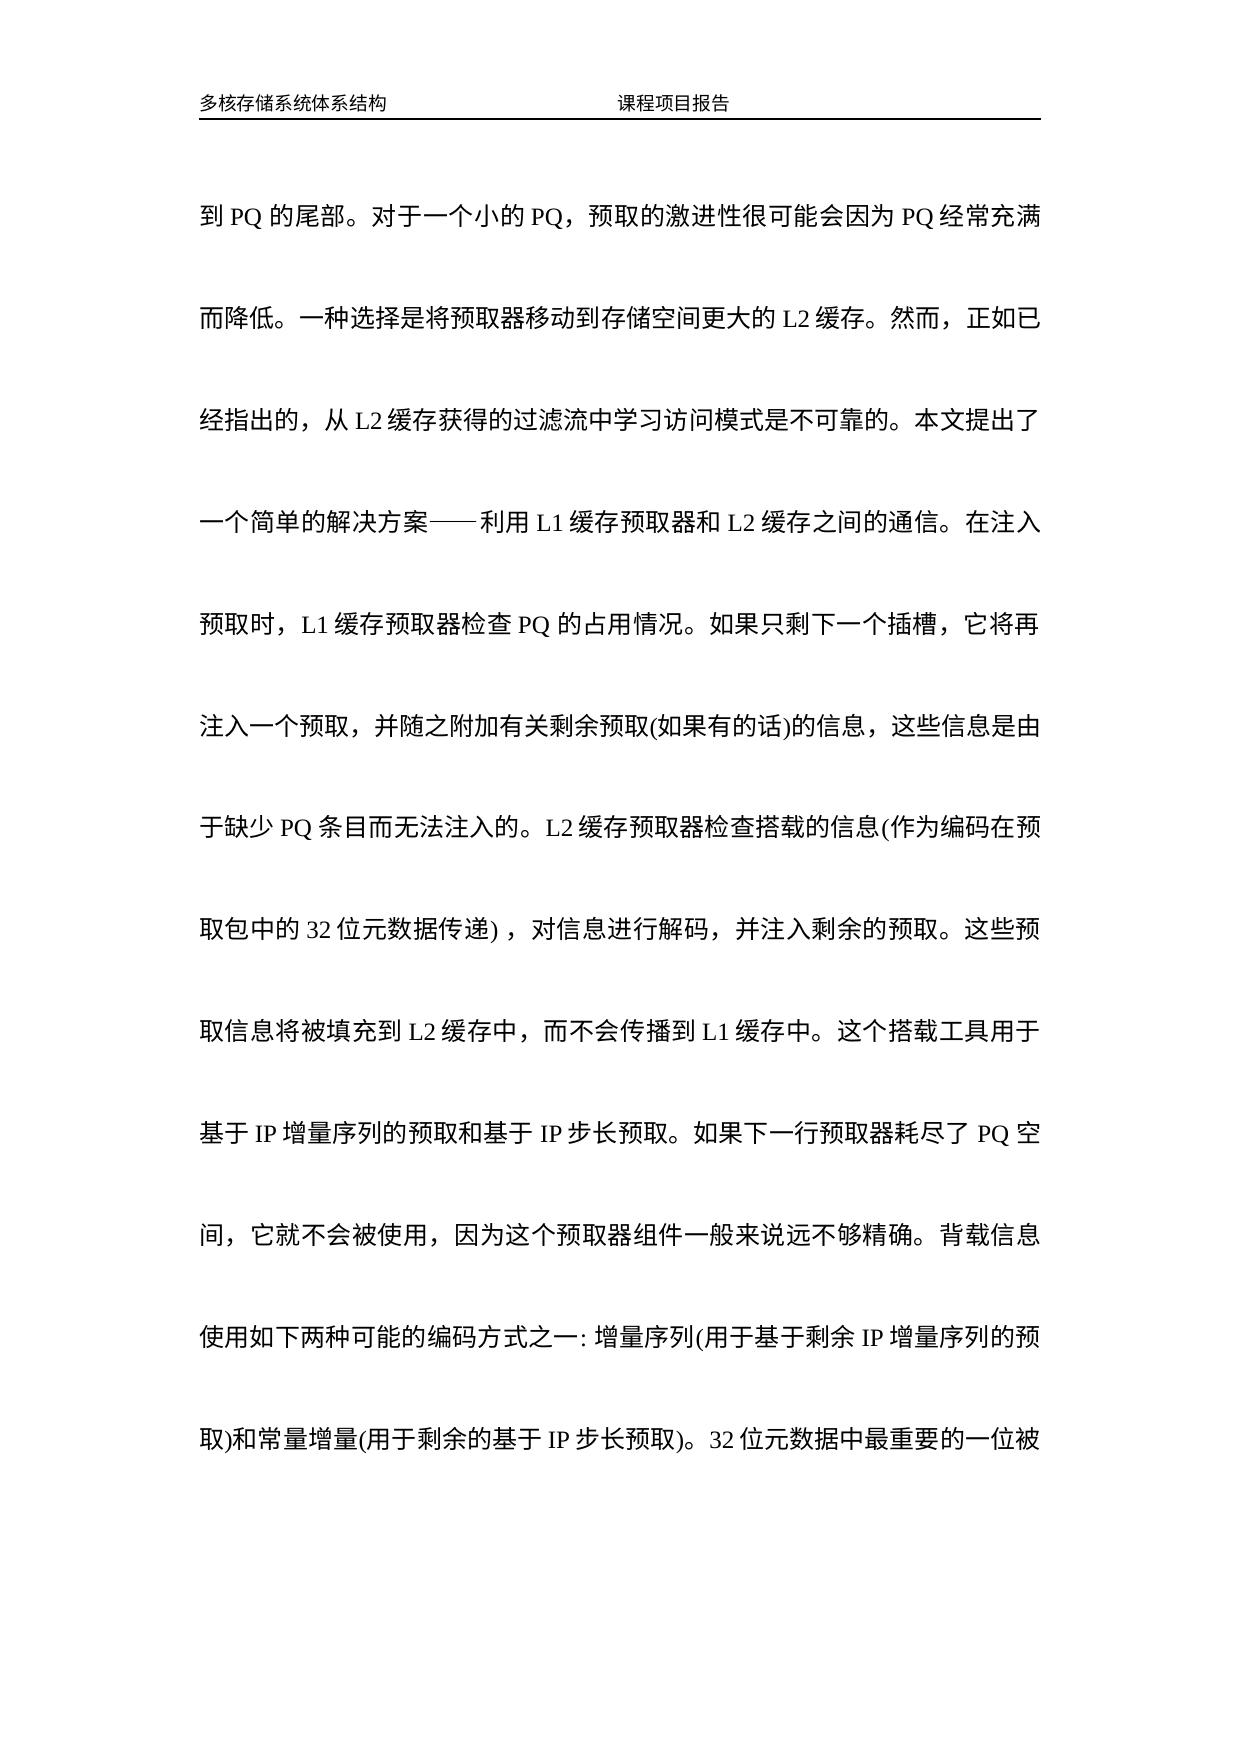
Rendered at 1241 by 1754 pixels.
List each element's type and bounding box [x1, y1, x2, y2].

text [199, 181, 1041, 1471]
